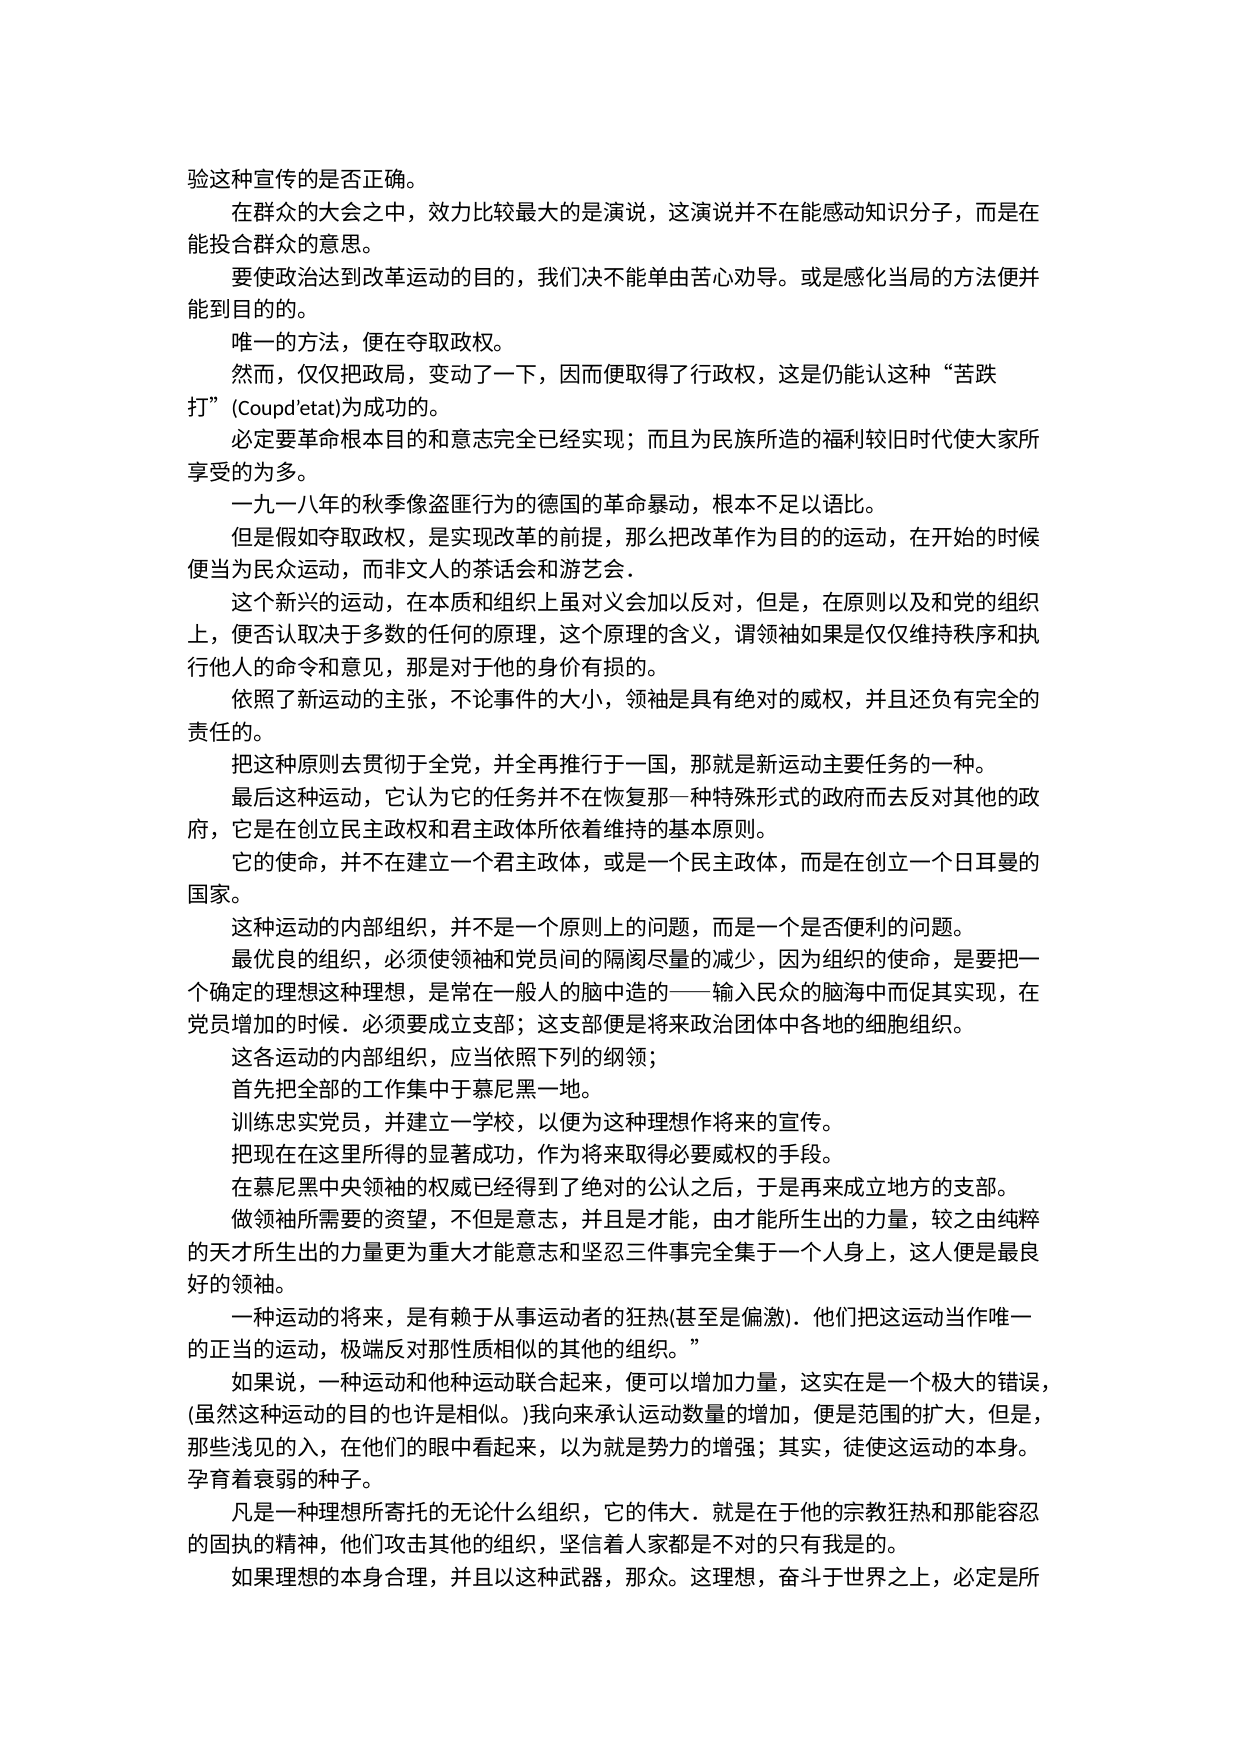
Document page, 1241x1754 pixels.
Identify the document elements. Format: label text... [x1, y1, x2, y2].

text 但是假如夺取政权，是实现改革的前提，那么把改革作为目的的运动，在开始的时候便当为民众运动，而非文人的茶话会和游艺会． [187, 519, 1053, 584]
text 它的使命，并不在建立一个君主政体，或是一个民主政体，而是在创立一个日耳曼的国家。 [187, 844, 1053, 909]
text 这各运动的内部组织，应当依照下列的纲领； [187, 1039, 1053, 1072]
text 然而，仅仅把政局，变动了一下，因而便取得了行政权，这是仍能认这种“苦跌打”(Coupd’etat)为成功的。 [187, 357, 1053, 422]
text 凡是一种理想所寄托的无论什么组织，它的伟大．就是在于他的宗教狂热和那能容忍的固执的精神，他们攻击其他的组织，坚信着人家都是不对的只有我是的。 [187, 1494, 1053, 1559]
text 如果说，一种运动和他种运动联合起来，便可以增加力量，这实在是一个极大的错误，(虽然这种运动的目的也许是相似。)我向来承认运动数量的增加，便是范围的扩大，但是，那些浅见的入，在他们的眼中看起来，以为就是势力的增强；其实，徒使这运动的本身。孕育着衰弱的种子。 [187, 1364, 1053, 1494]
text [187, 1559, 1053, 1592]
text 依照了新运动的主张，不论事件的大小，领袖是具有绝对的威权，并且还负有完全的责任的。 [187, 682, 1053, 747]
text 唯一的方法，便在夺取政权。 [187, 324, 1053, 357]
text 这种运动的内部组织，并不是一个原则上的问题，而是一个是否便利的问题。 [187, 909, 1053, 942]
text 必定要革命根本目的和意志完全已经实现；而且为民族所造的福利较旧时代使大家所享受的为多。 [187, 422, 1053, 487]
text 在群众的大会之中，效力比较最大的是演说，这演说并不在能感动知识分子，而是在能投合群众的意思。 [187, 194, 1053, 259]
text 首先把全部的工作集中于慕尼黑一地。 [187, 1072, 1053, 1104]
text 一九一八年的秋季像盗匪行为的德国的革命暴动，根本不足以语比。 [187, 487, 1053, 519]
text 一种运动的将来，是有赖于从事运动者的狂热(甚至是偏激)．他们把这运动当作唯一的正当的运动，极端反对那性质相似的其他的组织。” [187, 1299, 1053, 1364]
text 要使政治达到改革运动的目的，我们决不能单由苦心劝导。或是感化当局的方法便并能到目的的。 [187, 259, 1053, 324]
text 最优良的组织，必须使领袖和党员间的隔阂尽量的减少，因为组织的使命，是要把一个确定的理想这种理想，是常在一般人的脑中造的——输入民众的脑海中而促其实现，在党员增加的时候．必须要成立支部；这支部便是将来政治团体中各地的细胞组织。 [187, 942, 1053, 1039]
text 最后这种运动，它认为它的任务并不在恢复那—种特殊形式的政府而去反对其他的政府，它是在创立民主政权和君主政体所依着维持的基本原则。 [187, 779, 1053, 844]
text 在慕尼黑中央领袖的权威已经得到了绝对的公认之后，于是再来成立地方的支部。 [187, 1169, 1053, 1202]
text 做领袖所需要的资望，不但是意志，并且是才能，由才能所生出的力量，较之由纯粹的天才所生出的力量更为重大才能意志和坚忍三件事完全集于一个人身上，这人便是最良好的领袖。 [187, 1202, 1053, 1299]
text 把这种原则去贯彻于全党，并全再推行于一国，那就是新运动主要任务的一种。 [187, 747, 1053, 779]
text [187, 162, 1053, 194]
text 这个新兴的运动，在本质和组织上虽对义会加以反对，但是，在原则以及和党的组织上，便否认取决于多数的任何的原理，这个原理的含义，谓领袖如果是仅仅维持秩序和执行他人的命令和意见，那是对于他的身价有损的。 [187, 584, 1053, 682]
text 把现在在这里所得的显著成功，作为将来取得必要威权的手段。 [187, 1137, 1053, 1169]
text 训练忠实党员，并建立一学校，以便为这种理想作将来的宣传。 [187, 1104, 1053, 1137]
